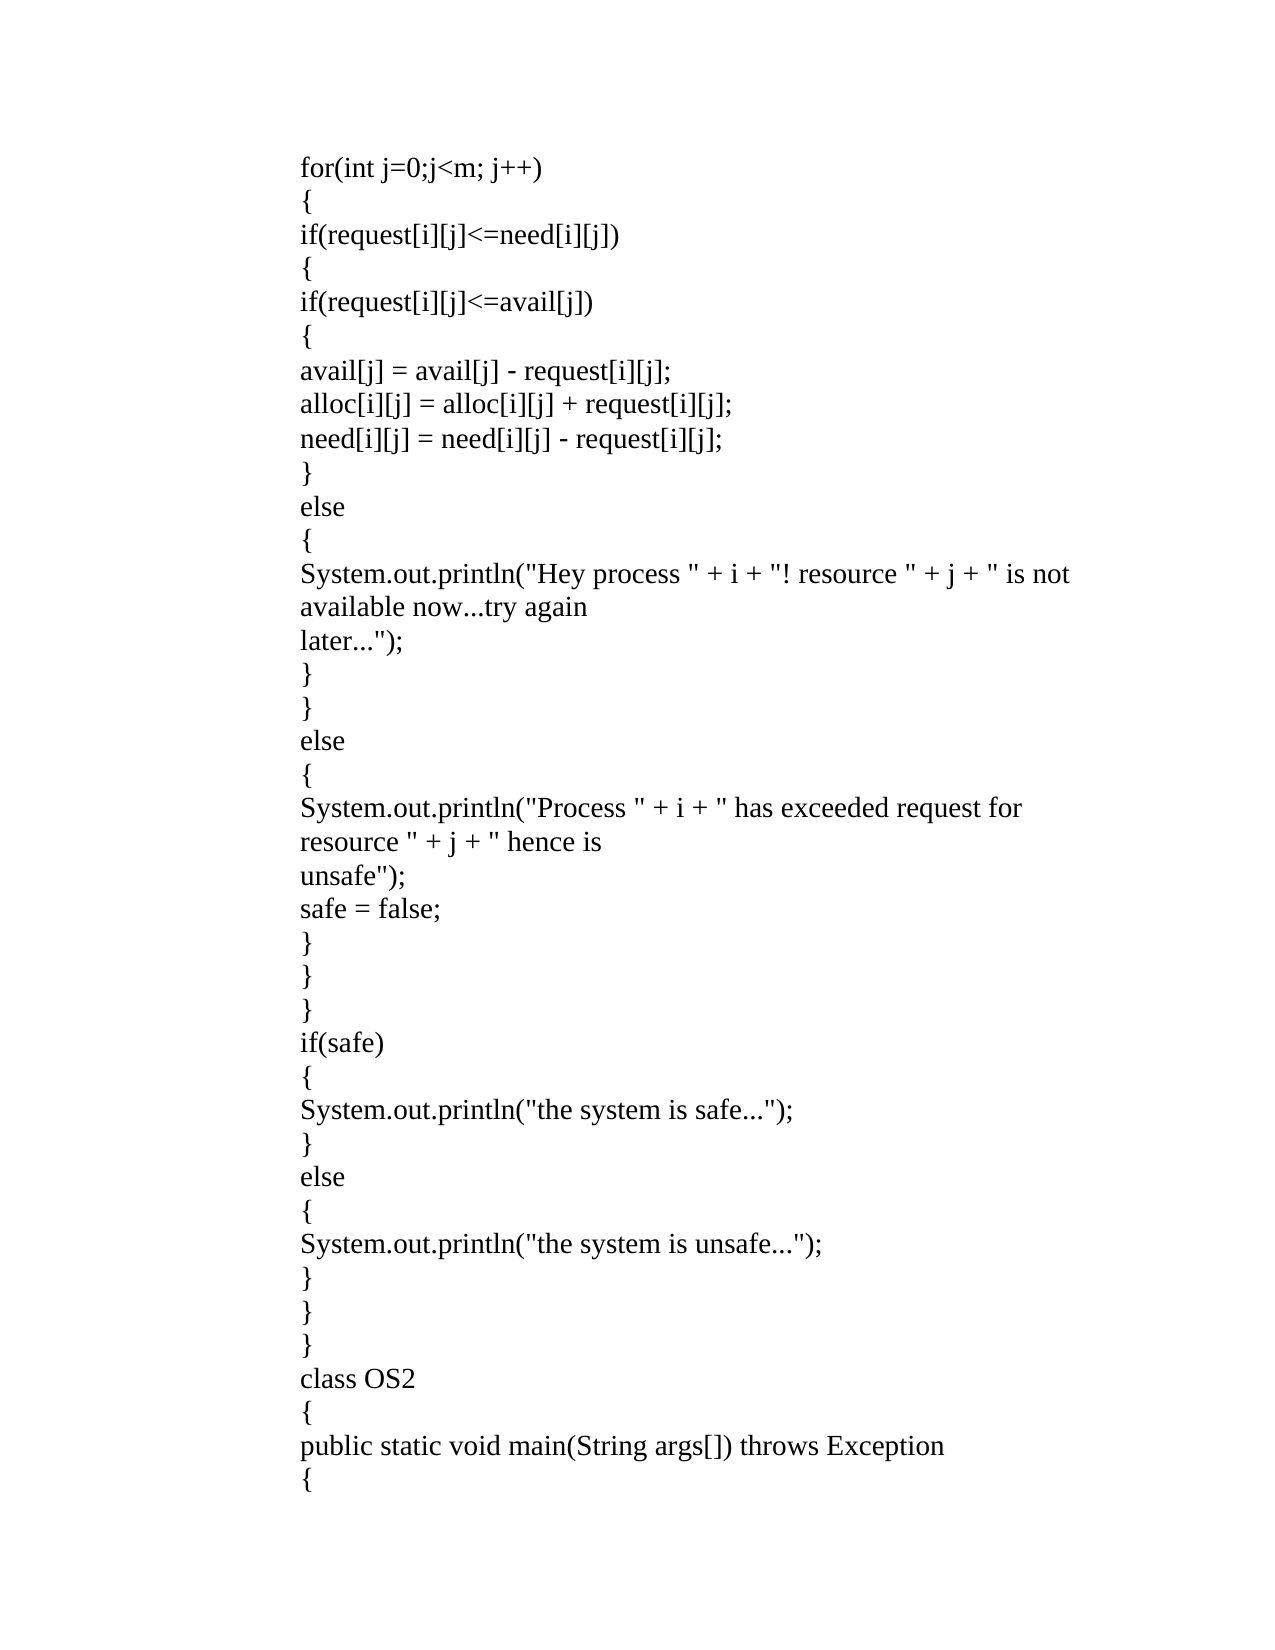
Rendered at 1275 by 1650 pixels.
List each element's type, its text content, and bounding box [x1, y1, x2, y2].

text } [300, 1294, 1125, 1327]
text safe = false; [300, 891, 1125, 925]
text } [300, 1126, 1125, 1159]
text System.out.println("Process " + i + " has exceeded request for resource " + j + " hence is [300, 791, 1125, 858]
text if(safe) [300, 1025, 1125, 1059]
text alloc[i][j] = alloc[i][j] + request[i][j]; [300, 386, 1125, 420]
text unsafe"); [300, 858, 1125, 891]
text else [300, 489, 1125, 522]
text { [300, 318, 1125, 351]
text } [300, 958, 1125, 992]
text avail[j] = avail[j] ‐ request[i][j]; [300, 351, 1125, 386]
text { [300, 757, 1125, 791]
text { [300, 183, 1125, 217]
text } [300, 1327, 1125, 1361]
text } [300, 656, 1125, 690]
text } [300, 1260, 1125, 1294]
text { [300, 251, 1125, 284]
text later..."); [300, 623, 1125, 656]
text System.out.println("the system is unsafe..."); [300, 1227, 1125, 1260]
text if(request[i][j]<=avail[j]) [300, 284, 1125, 318]
text { [300, 1394, 1125, 1428]
text System.out.println("Hey process " + i + "! resource " + j + " is not available now...try again [300, 556, 1125, 623]
text } [300, 455, 1125, 489]
text { [300, 1461, 1125, 1495]
text public static void main(String args[]) throws Exception [300, 1428, 1125, 1461]
text need[i][j] = need[i][j] ‐ request[i][j]; [300, 420, 1125, 455]
text } [300, 992, 1125, 1025]
text } [300, 925, 1125, 958]
text class OS2 [300, 1361, 1125, 1394]
text else [300, 1159, 1125, 1193]
text if(request[i][j]<=need[i][j]) [300, 217, 1125, 251]
text { [300, 1193, 1125, 1227]
text { [300, 1059, 1125, 1092]
text else [300, 723, 1125, 757]
text for(int j=0;j<m; j++) [300, 150, 1125, 183]
text { [300, 522, 1125, 556]
text } [300, 690, 1125, 723]
text System.out.println("the system is safe..."); [300, 1092, 1125, 1126]
